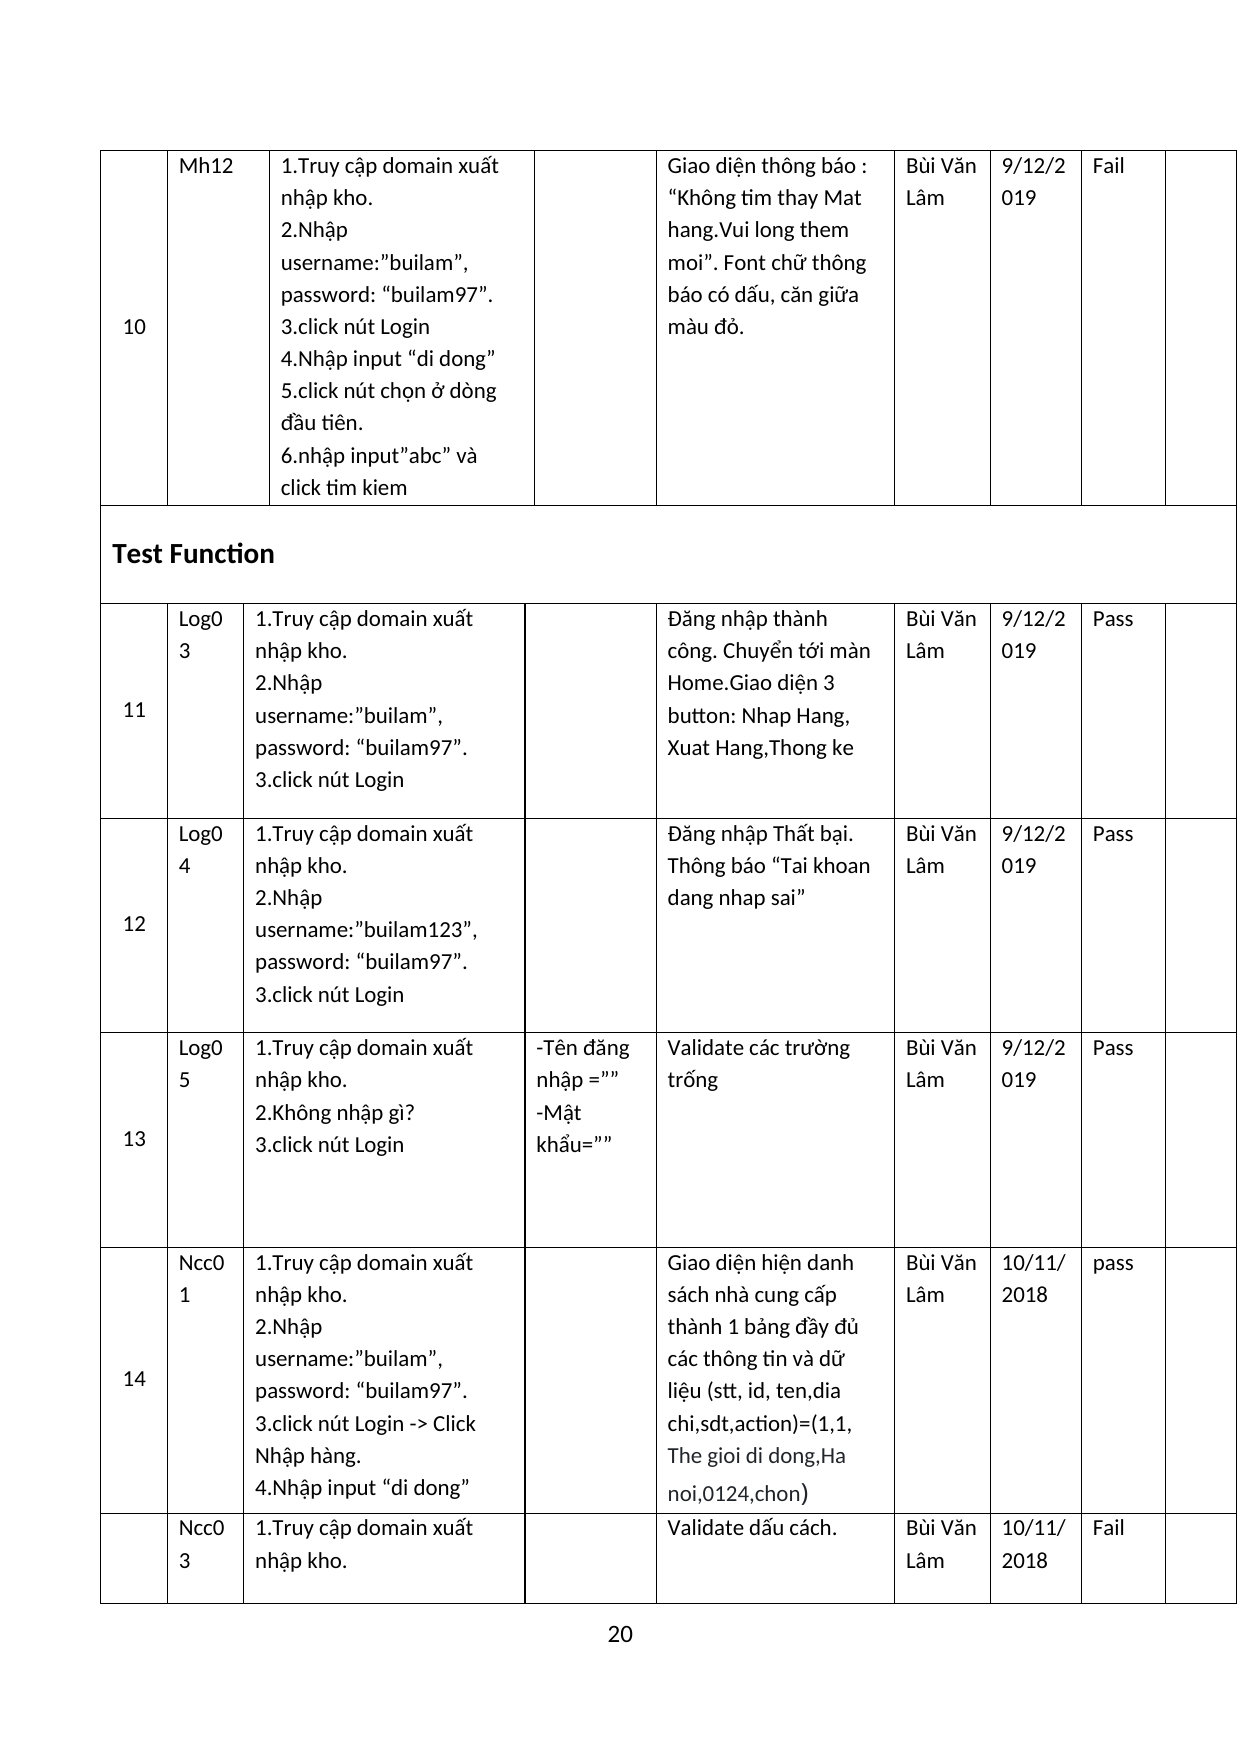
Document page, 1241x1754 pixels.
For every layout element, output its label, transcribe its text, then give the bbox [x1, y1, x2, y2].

table_cell Bùi Văn Lâm [895, 1033, 990, 1247]
table_cell [101, 1514, 167, 1603]
table_cell Bùi Văn Lâm [895, 604, 990, 818]
table_cell Log04 [168, 819, 243, 1032]
table_cell 10/11/2018 [991, 1248, 1081, 1512]
table_cell 9/12/2019 [991, 604, 1081, 818]
table_cell 1.Truy cập domain xuất nhập kho. 2.Nhập username:”builam”, password: “builam97”. 3.click nút Login 4.Nhập input “di dong” 5.click nút chọn ở dòng đầu tiên. 6.nhập input”abc” và click tim kiem [270, 151, 534, 505]
table_cell 10 [101, 151, 167, 505]
table_cell Giao diện thông báo : “Không tim thay Mat hang.Vui long them moi”. Font chữ thông báo có dấu, căn giữa màu đỏ. [657, 151, 894, 505]
table_cell Test Function [101, 506, 1236, 603]
table_cell pass [1082, 1248, 1165, 1512]
table_cell 1.Truy cập domain xuất nhập kho. 2.Nhập username:”builam123”, password: “builam97”. 3.click nút Login [244, 819, 524, 1032]
table_cell 12 [101, 819, 167, 1032]
table_cell Giao diện hiện danh sách nhà cung cấp thành 1 bảng đầy đủ các thông tin và dữ liệu (stt, id, ten,dia chi,sdt,action)=(1,1, The gioi di dong,Ha noi,0124,chon) [657, 1248, 894, 1512]
table_cell 13 [101, 1033, 167, 1247]
table_cell Fail [1082, 151, 1165, 505]
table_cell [244, 1514, 524, 1603]
table_cell [526, 604, 656, 818]
table_cell Log03 [168, 604, 243, 818]
table_cell Ncc03 [168, 1514, 243, 1603]
table_cell [526, 1514, 656, 1603]
table_cell Pass [1082, 819, 1165, 1032]
table_cell 10/11/2018 [991, 1514, 1081, 1603]
table_cell 14 [101, 1248, 167, 1512]
table_cell Validate dấu cách. [657, 1514, 894, 1603]
table_cell 1.Truy cập domain xuất nhập kho. 2.Nhập username:”builam”, password: “builam97”. 3.click nút Login -> Click Nhập hàng. 4.Nhập input “di dong” [244, 1248, 524, 1512]
table_cell Bùi Văn Lâm [895, 819, 990, 1032]
table_cell [1166, 1248, 1236, 1512]
table_cell [526, 819, 656, 1032]
table_cell [535, 151, 656, 505]
table_cell Log05 [168, 1033, 243, 1247]
table_cell -Tên đăng nhập =”” -Mật khẩu=”” [526, 1033, 656, 1247]
table_cell Bùi Văn Lâm [895, 151, 990, 505]
table_cell Validate các trường trống [657, 1033, 894, 1247]
table_cell 9/12/2019 [991, 151, 1081, 505]
table_cell [1166, 1033, 1236, 1247]
table_cell [1166, 1514, 1236, 1603]
table_cell Bùi Văn Lâm [895, 1248, 990, 1512]
table_cell Mh12 [168, 151, 269, 505]
table_cell 1.Truy cập domain xuất nhập kho. 2.Không nhập gì? 3.click nút Login [244, 1033, 524, 1247]
table_cell [1166, 604, 1236, 818]
table_cell Pass [1082, 1033, 1165, 1247]
table_cell Đăng nhập thành công. Chuyển tới màn Home.Giao diện 3 button: Nhap Hang, Xuat Hang,Thong ke [657, 604, 894, 818]
table_cell Fail [1082, 1514, 1165, 1603]
table_cell 11 [101, 604, 167, 818]
table_cell 1.Truy cập domain xuất nhập kho. 2.Nhập username:”builam”, password: “builam97”. 3.click nút Login [244, 604, 524, 818]
table_cell Pass [1082, 604, 1165, 818]
table_cell Đăng nhập Thất bại. Thông báo “Tai khoan dang nhap sai” [657, 819, 894, 1032]
table_cell [526, 1248, 656, 1512]
table_cell [1166, 819, 1236, 1032]
table_cell Bùi Văn Lâm [895, 1514, 990, 1603]
table_cell 9/12/2019 [991, 1033, 1081, 1247]
table_cell Ncc01 [168, 1248, 243, 1512]
table_cell [1166, 151, 1236, 505]
table_cell 9/12/2019 [991, 819, 1081, 1032]
